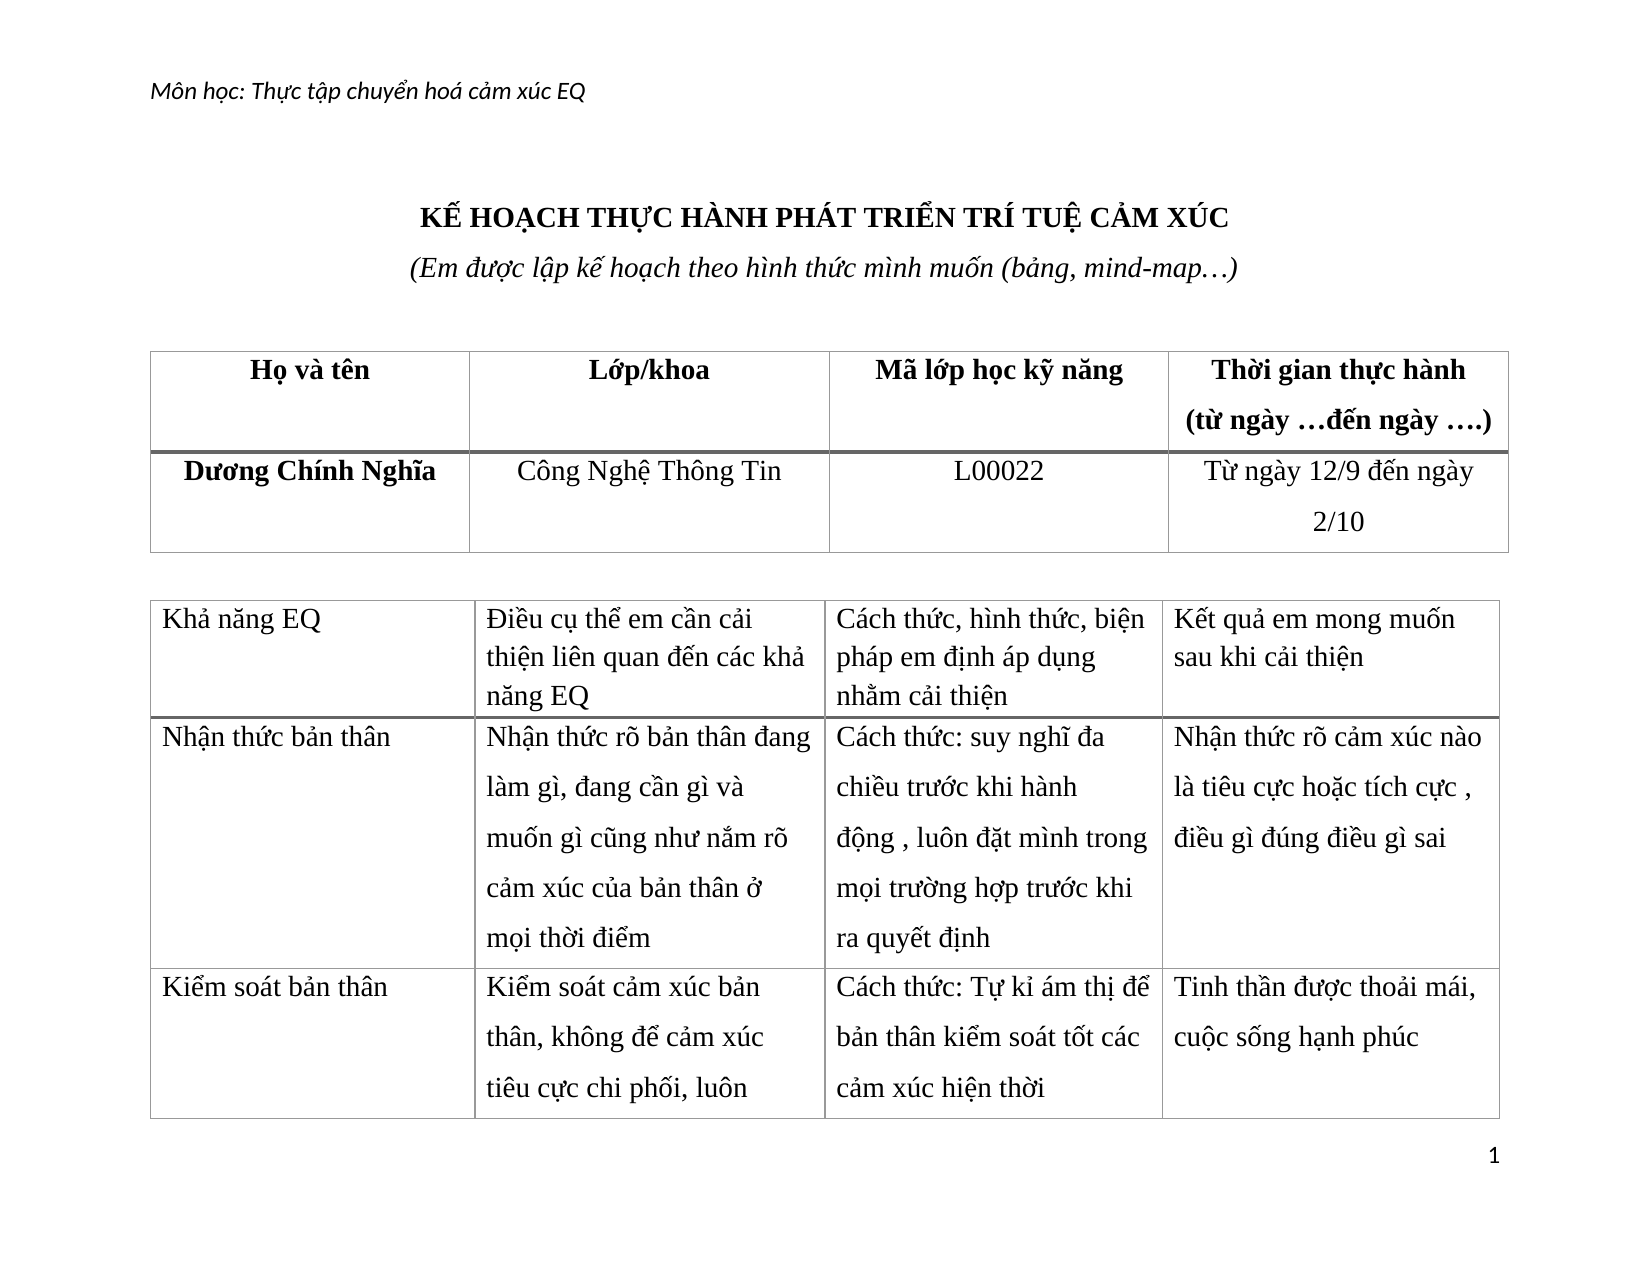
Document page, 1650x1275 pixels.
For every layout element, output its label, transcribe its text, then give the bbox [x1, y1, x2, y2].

table_header Cách thức, hình thức, biện pháp em định áp dụng nhằm cải thiện [826, 601, 1162, 716]
table_header Mã lớp học kỹ năng [830, 352, 1168, 450]
table_cell Nhận thức rõ cảm xúc nào là tiêu cực hoặc tích cực , điều gì đúng điều gì sai [1163, 719, 1499, 968]
table_header Kết quả em mong muốn sau khi cải thiện [1163, 601, 1499, 716]
table_cell Dương Chính Nghĩa [151, 454, 469, 552]
table_cell Kiểm soát bản thân [151, 969, 474, 1118]
table_header Khả năng EQ [151, 601, 474, 716]
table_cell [1163, 969, 1499, 1118]
text (Em được lập kế hoạch theo hình thức mình muốn (bảng, mind-map…) [150, 251, 1500, 284]
table_header Họ và tên [151, 352, 469, 450]
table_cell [826, 969, 1162, 1118]
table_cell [476, 969, 824, 1118]
table_cell Nhận thức rõ bản thân đang làm gì, đang cần gì và muốn gì cũng như nắm rõ cảm xúc của bản thân ở mọi thời điểm [476, 719, 824, 968]
table_cell Từ ngày 12/9 đến ngày 2/10 [1169, 454, 1508, 552]
table_cell L00022 [830, 454, 1168, 552]
table_cell Cách thức: suy nghĩ đa chiều trước khi hành động , luôn đặt mình trong mọi trường hợp trước khi ra quyết định [826, 719, 1162, 968]
table_cell Công Nghệ Thông Tin [470, 454, 829, 552]
table_header Lớp/khoa [470, 352, 829, 450]
table_header Thời gian thực hành (từ ngày …đến ngày ….) [1169, 352, 1508, 450]
table_cell Nhận thức bản thân [151, 719, 474, 968]
table_header Điều cụ thể em cần cải thiện liên quan đến các khả năng EQ [476, 601, 824, 716]
text KẾ HOẠCH THỰC HÀNH PHÁT TRIỂN TRÍ TUỆ CẢM XÚC [150, 200, 1500, 234]
